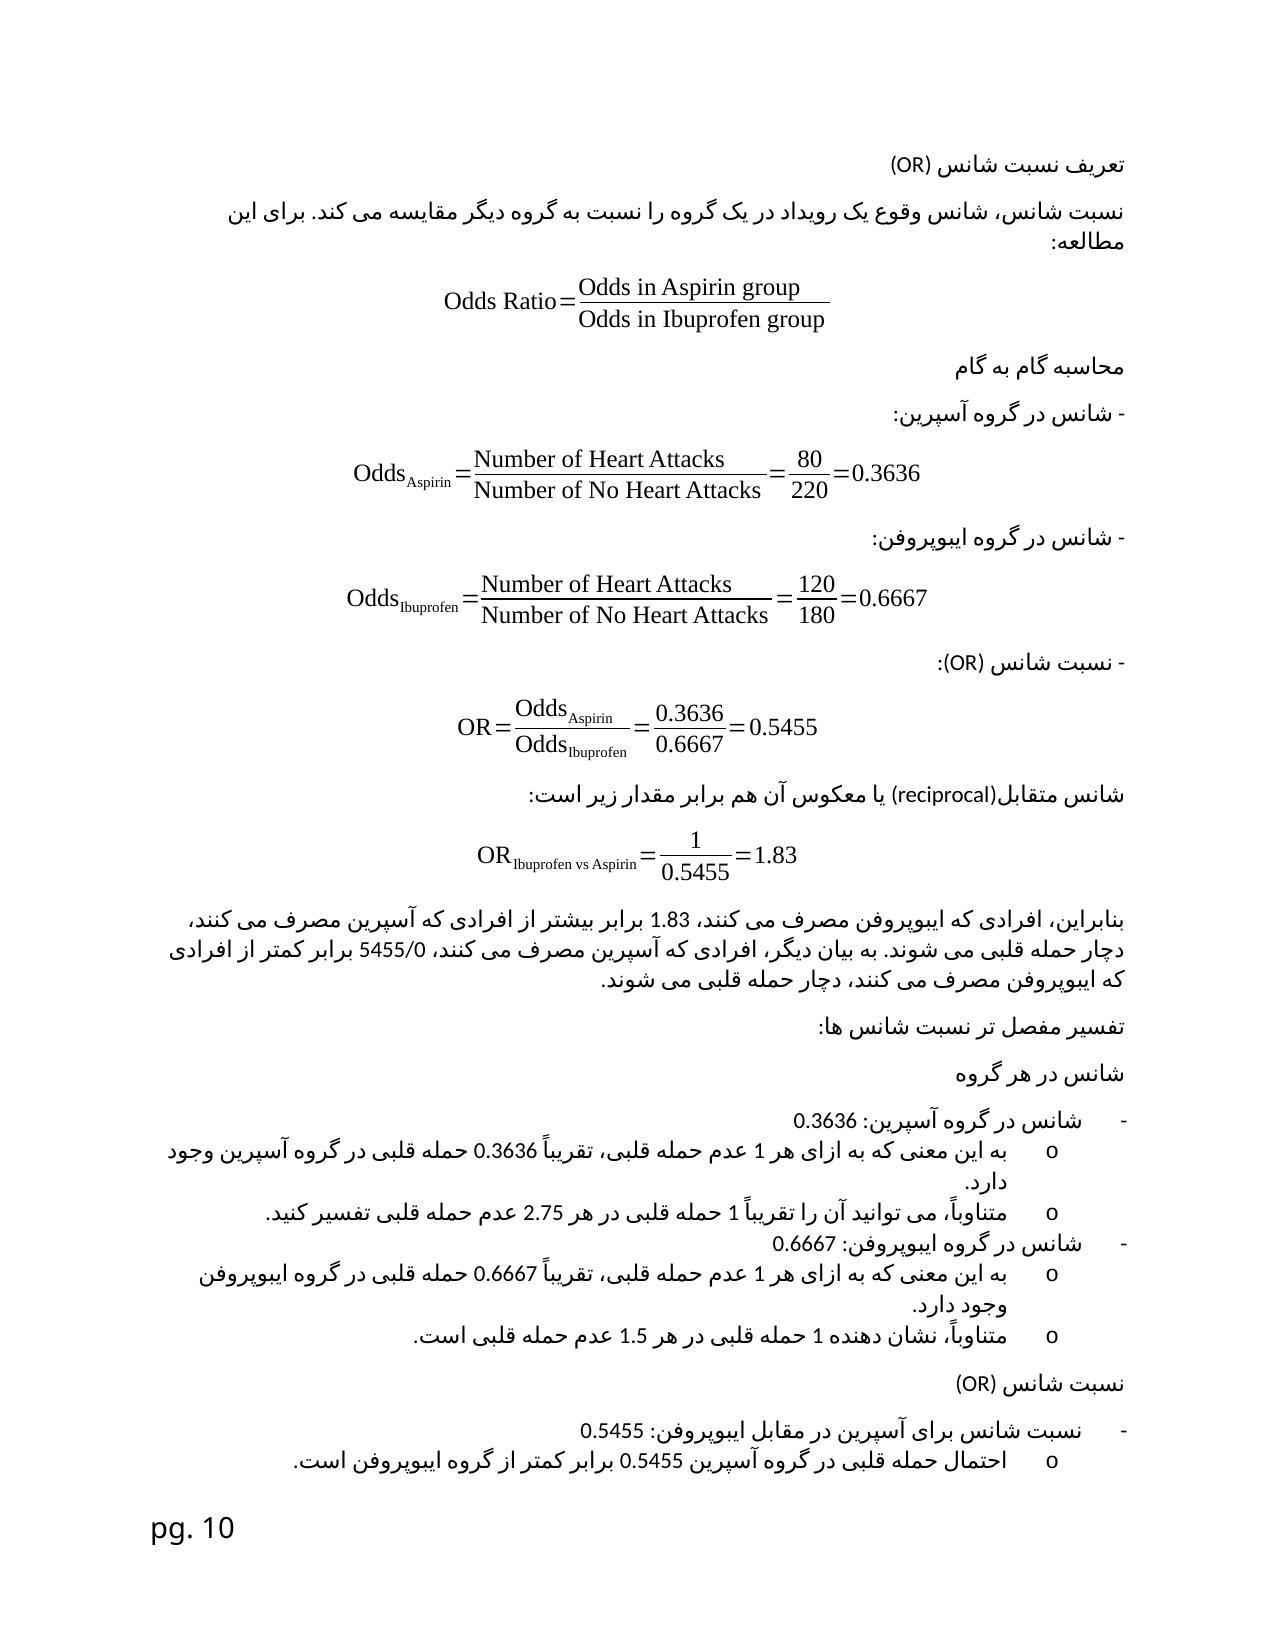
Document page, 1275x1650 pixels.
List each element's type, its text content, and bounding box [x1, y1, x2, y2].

list شانس در گروه آسپرین: 0.3636 [150, 1106, 1120, 1134]
text شانس در هر گروه [150, 1059, 1125, 1087]
text - شانس در گروه ایبوپروفن: [150, 523, 1125, 551]
list شانس در گروه ایبوپروفن: 0.6667 [150, 1229, 1120, 1257]
text نسبت شانس، شانس وقوع یک رویداد در یک گروه را نسبت به گروه دیگر مقایسه می کند. برای این مطالعه: [150, 197, 1125, 255]
list به این معنی که به ازای هر 1 عدم حمله قلبی، تقریباً 0.6667 حمله قلبی در گروه ایبوپروفن وجود دارد. [150, 1259, 1045, 1319]
text نسبت شانس (OR) [150, 1369, 1125, 1397]
text تعریف نسبت شانس (OR) [150, 150, 1125, 178]
text - نسبت شانس (OR): [150, 648, 1125, 676]
text بنابراین، افرادی که ایبوپروفن مصرف می کنند، 1.83 برابر بیشتر از افرادی که آسپرین مصرف می کنند، دچار حمله قلبی می شوند. به بیان دیگر، افرادی که آسپرین مصرف می کنند، 5455/0 برابر کمتر از افرادی که ایبوپروفن مصرف می کنند، دچار حمله قلبی می شوند. [150, 905, 1125, 993]
list نسبت شانس برای آسپرین در مقابل ایبوپروفن: 0.5455 [150, 1416, 1120, 1444]
list به این معنی که به ازای هر 1 عدم حمله قلبی، تقریباً 0.3636 حمله قلبی در گروه آسپرین وجود دارد. [150, 1136, 1045, 1195]
list متناوباً، نشان دهنده 1 حمله قلبی در هر 1.5 عدم حمله قلبی است. [150, 1321, 1045, 1350]
text محاسبه گام به گام [150, 352, 1125, 380]
text تفسیر مفصل تر نسبت شانس ها: [150, 1012, 1125, 1040]
list متناوباً، می توانید آن را تقریباً 1 حمله قلبی در هر 2.75 عدم حمله قلبی تفسیر کنید. [150, 1198, 1045, 1227]
text - شانس در گروه آسپرین: [150, 399, 1125, 427]
list احتمال حمله قلبی در گروه آسپرین 0.5455 برابر کمتر از گروه ایبوپروفن است. [150, 1446, 1045, 1475]
text شانس متقابل(reciprocal) یا معکوس آن هم برابر مقدار زیر است: [150, 780, 1125, 808]
